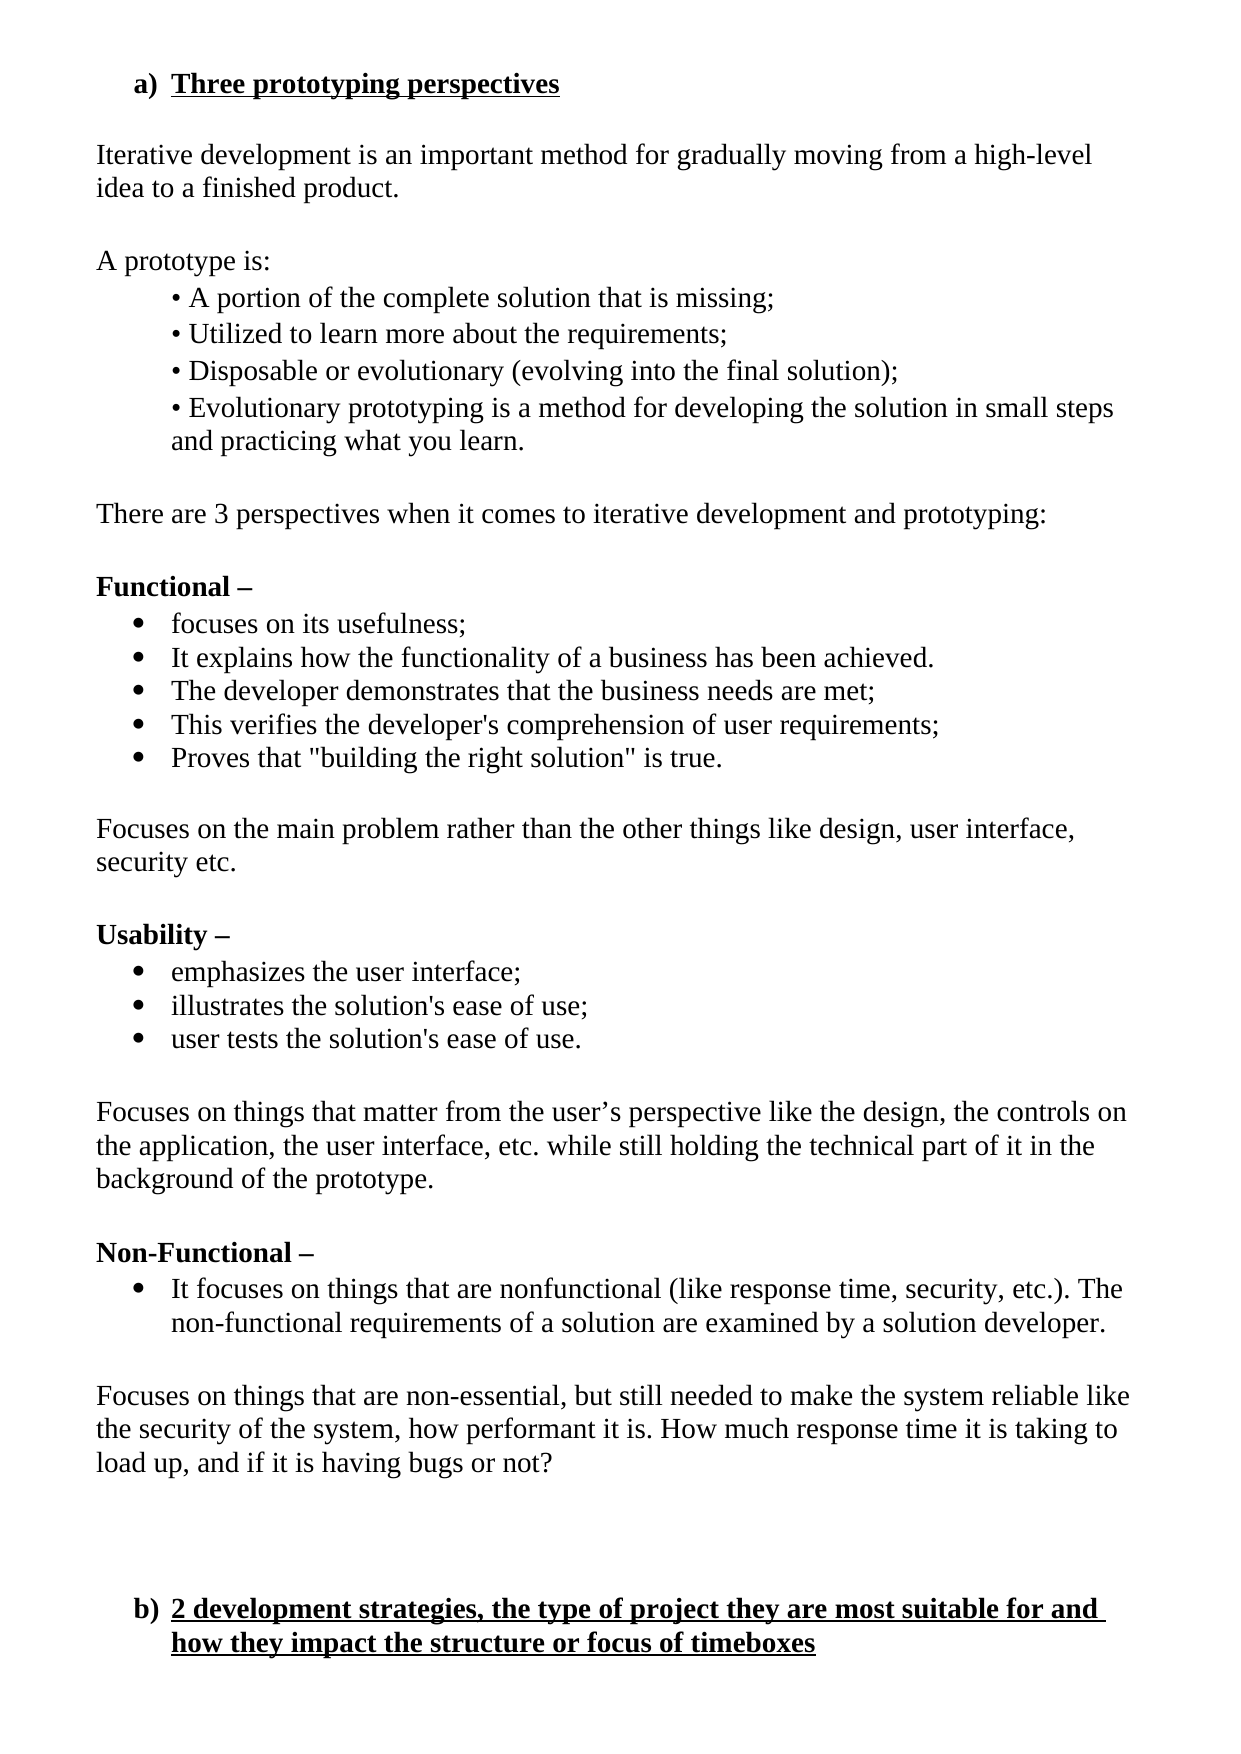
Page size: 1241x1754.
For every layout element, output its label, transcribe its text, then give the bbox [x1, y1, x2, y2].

text Functional – [96, 569, 1148, 603]
text • Disposable or evolutionary (evolving into the final solution); [171, 353, 1148, 387]
list It focuses on things that are nonfunctional (like response time, security, etc.). The non-functional requirements of a solution are examined by a solution developer. [133, 1271, 1148, 1338]
list emphasizes the user interface; [133, 954, 1148, 988]
text Usability – [96, 917, 1148, 951]
text Focuses on things that matter from the user’s perspective like the design, the controls on the application, the user interface, etc. while still holding the technical part of it in the background of the prototype. [96, 1094, 1148, 1195]
text Focuses on things that are non-essential, but still needed to make the system reliable like the security of the system, how performant it is. How much response time it is taking to load up, and if it is having bugs or not? [96, 1378, 1148, 1479]
list user tests the solution's ease of use. [133, 1021, 1148, 1055]
list 2 development strategies, the type of project they are most suitable for and how they impact the structure or focus of timeboxes [133, 1591, 1148, 1658]
text • A portion of the complete solution that is missing; [171, 280, 1148, 313]
text There are 3 perspectives when it comes to iterative development and prototyping: [96, 496, 1148, 530]
list focuses on its usefulness; [133, 606, 1148, 640]
list This verifies the developer's comprehension of user requirements; [133, 707, 1148, 741]
text A prototype is: [96, 243, 1148, 277]
list The developer demonstrates that the business needs are met; [133, 673, 1148, 707]
list Three prototyping perspectives [133, 67, 1148, 100]
text • Evolutionary prototyping is a method for developing the solution in small steps and practicing what you learn. [171, 390, 1148, 457]
text Focuses on the main problem rather than the other things like design, user interface, security etc. [96, 811, 1148, 878]
list Proves that "building the right solution" is true. [133, 741, 1148, 774]
list It explains how the functionality of a business has been achieved. [133, 640, 1148, 673]
list illustrates the solution's ease of use; [133, 988, 1148, 1021]
text Non-Functional – [96, 1235, 1148, 1268]
text Iterative development is an important method for gradually moving from a high-level idea to a finished product. [96, 137, 1148, 204]
text • Utilized to learn more about the requirements; [171, 317, 1148, 350]
